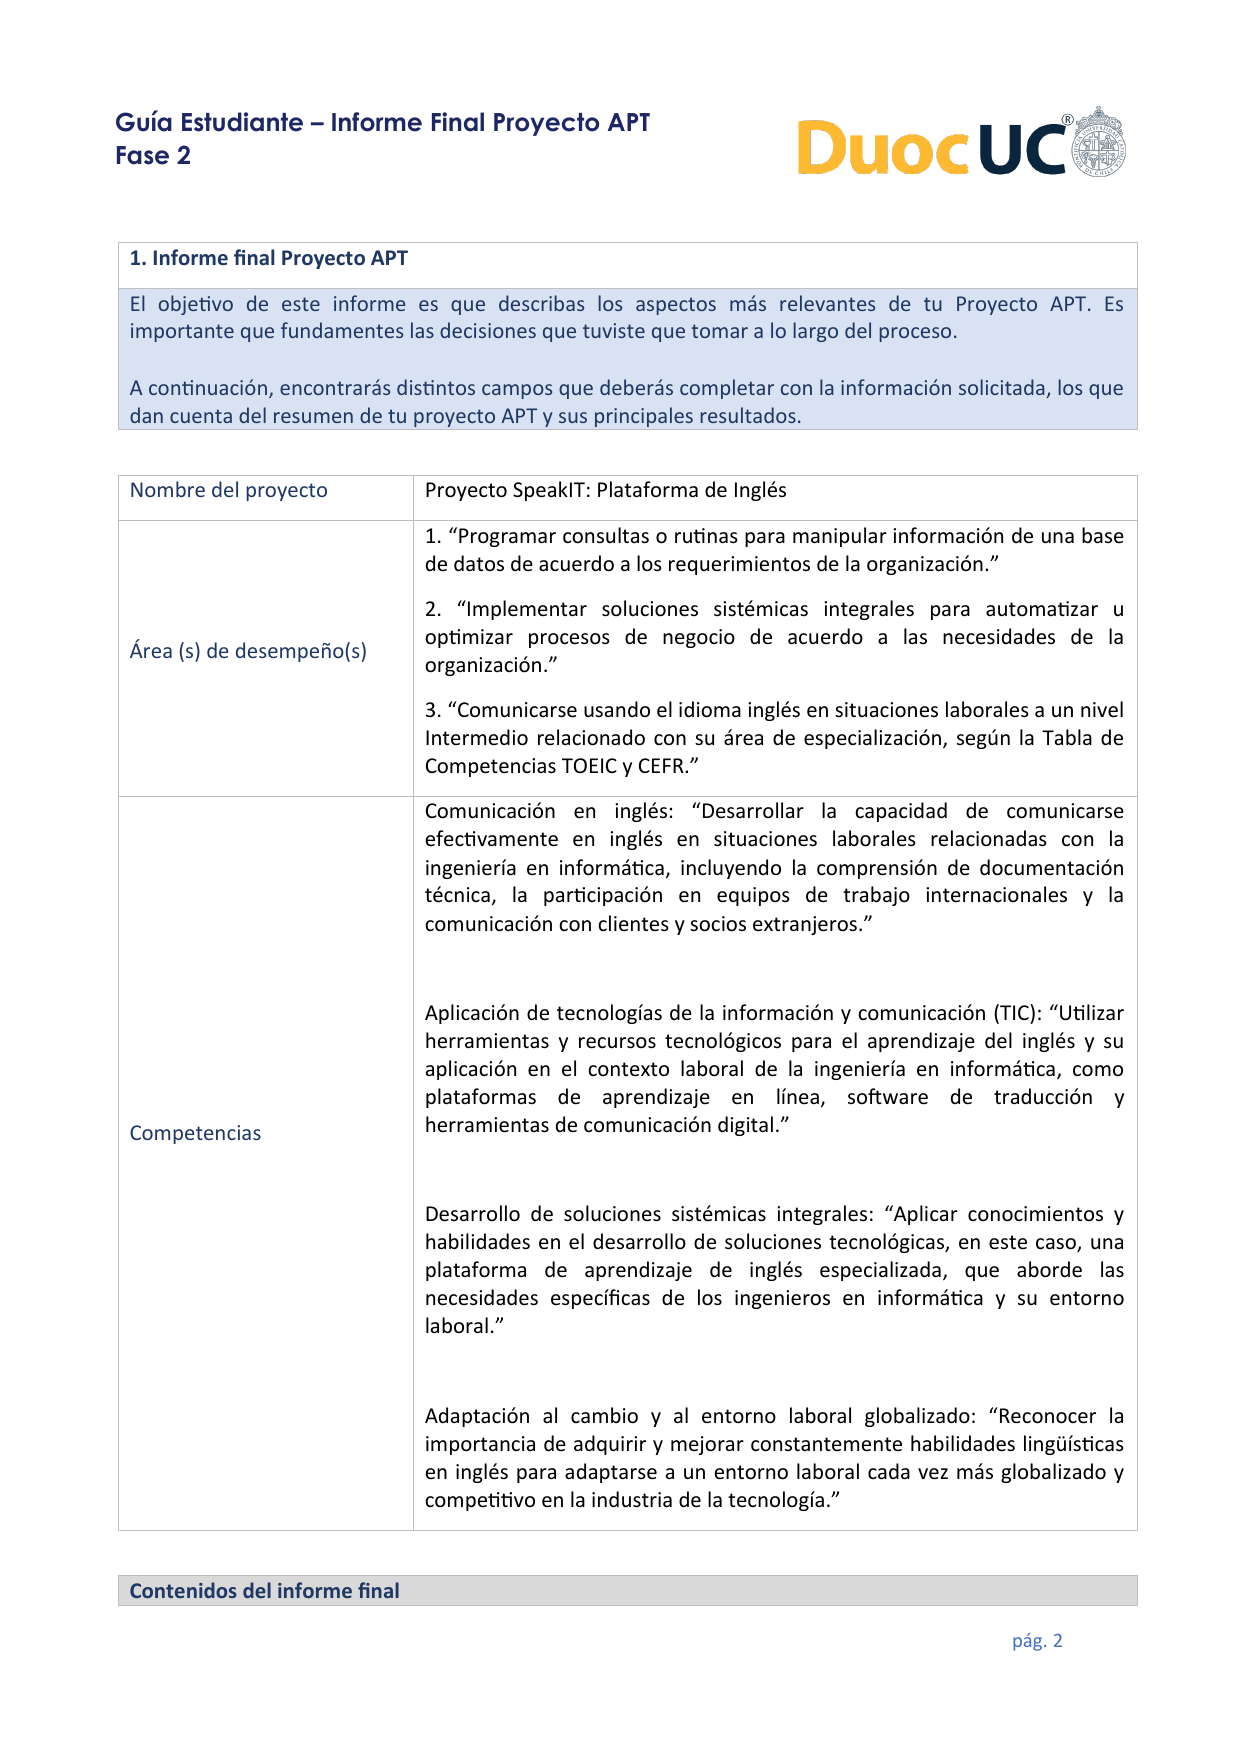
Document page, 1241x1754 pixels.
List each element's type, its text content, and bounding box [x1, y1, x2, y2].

table_cell Área (s) de desempeño(s) [119, 521, 413, 796]
picture [798, 106, 1126, 177]
table_header Contenidos del informe final [119, 1576, 1137, 1605]
table_header Nombre del proyecto [119, 476, 413, 520]
table_header Proyecto SpeakIT: Plataforma de Inglés [414, 476, 1137, 520]
table_cell Competencias [119, 797, 413, 1530]
table_header 1. Informe final Proyecto APT [119, 243, 1137, 288]
table_cell El objetivo de este informe es que describas los aspectos más relevantes de tu Proyecto APT. Es importante que fundamentes las decisiones que tuviste que tomar a lo largo del proceso. A continuación, encontrarás distintos campos que deberás completar con la información solicitada, los que dan cuenta del resumen de tu proyecto APT y sus principales resultados. [119, 289, 1137, 429]
table_cell Comunicación en inglés: “Desarrollar la capacidad de comunicarse efectivamente en inglés en situaciones laborales relacionadas con la ingeniería en informática, incluyendo la comprensión de documentación técnica, la participación en equipos de trabajo internacionales y la comunicación con clientes y socios extranjeros.” Aplicación de tecnologías de la información y comunicación (TIC): “Utilizar herramientas y recursos tecnológicos para el aprendizaje del inglés y su aplicación en el contexto laboral de la ingeniería en informática, como plataformas de aprendizaje en línea, software de traducción y herramientas de comunicación digital.” Desarrollo de soluciones sistémicas integrales: “Aplicar conocimientos y habilidades en el desarrollo de soluciones tecnológicas, en este caso, una plataforma de aprendizaje de inglés especializada, que aborde las necesidades específicas de los ingenieros en informática y su entorno laboral.” Adaptación al cambio y al entorno laboral globalizado: “Reconocer la importancia de adquirir y mejorar constantemente habilidades lingüísticas en inglés para adaptarse a un entorno laboral cada vez más globalizado y competitivo en la industria de la tecnología.” [414, 797, 1137, 1530]
table_cell 1. “Programar consultas o rutinas para manipular información de una base de datos de acuerdo a los requerimientos de la organización.” 2. “Implementar soluciones sistémicas integrales para automatizar u optimizar procesos de negocio de acuerdo a las necesidades de la organización.” 3. “Comunicarse usando el idioma inglés en situaciones laborales a un nivel Intermedio relacionado con su área de especialización, según la Tabla de Competencias TOEIC y CEFR.” [414, 521, 1137, 796]
